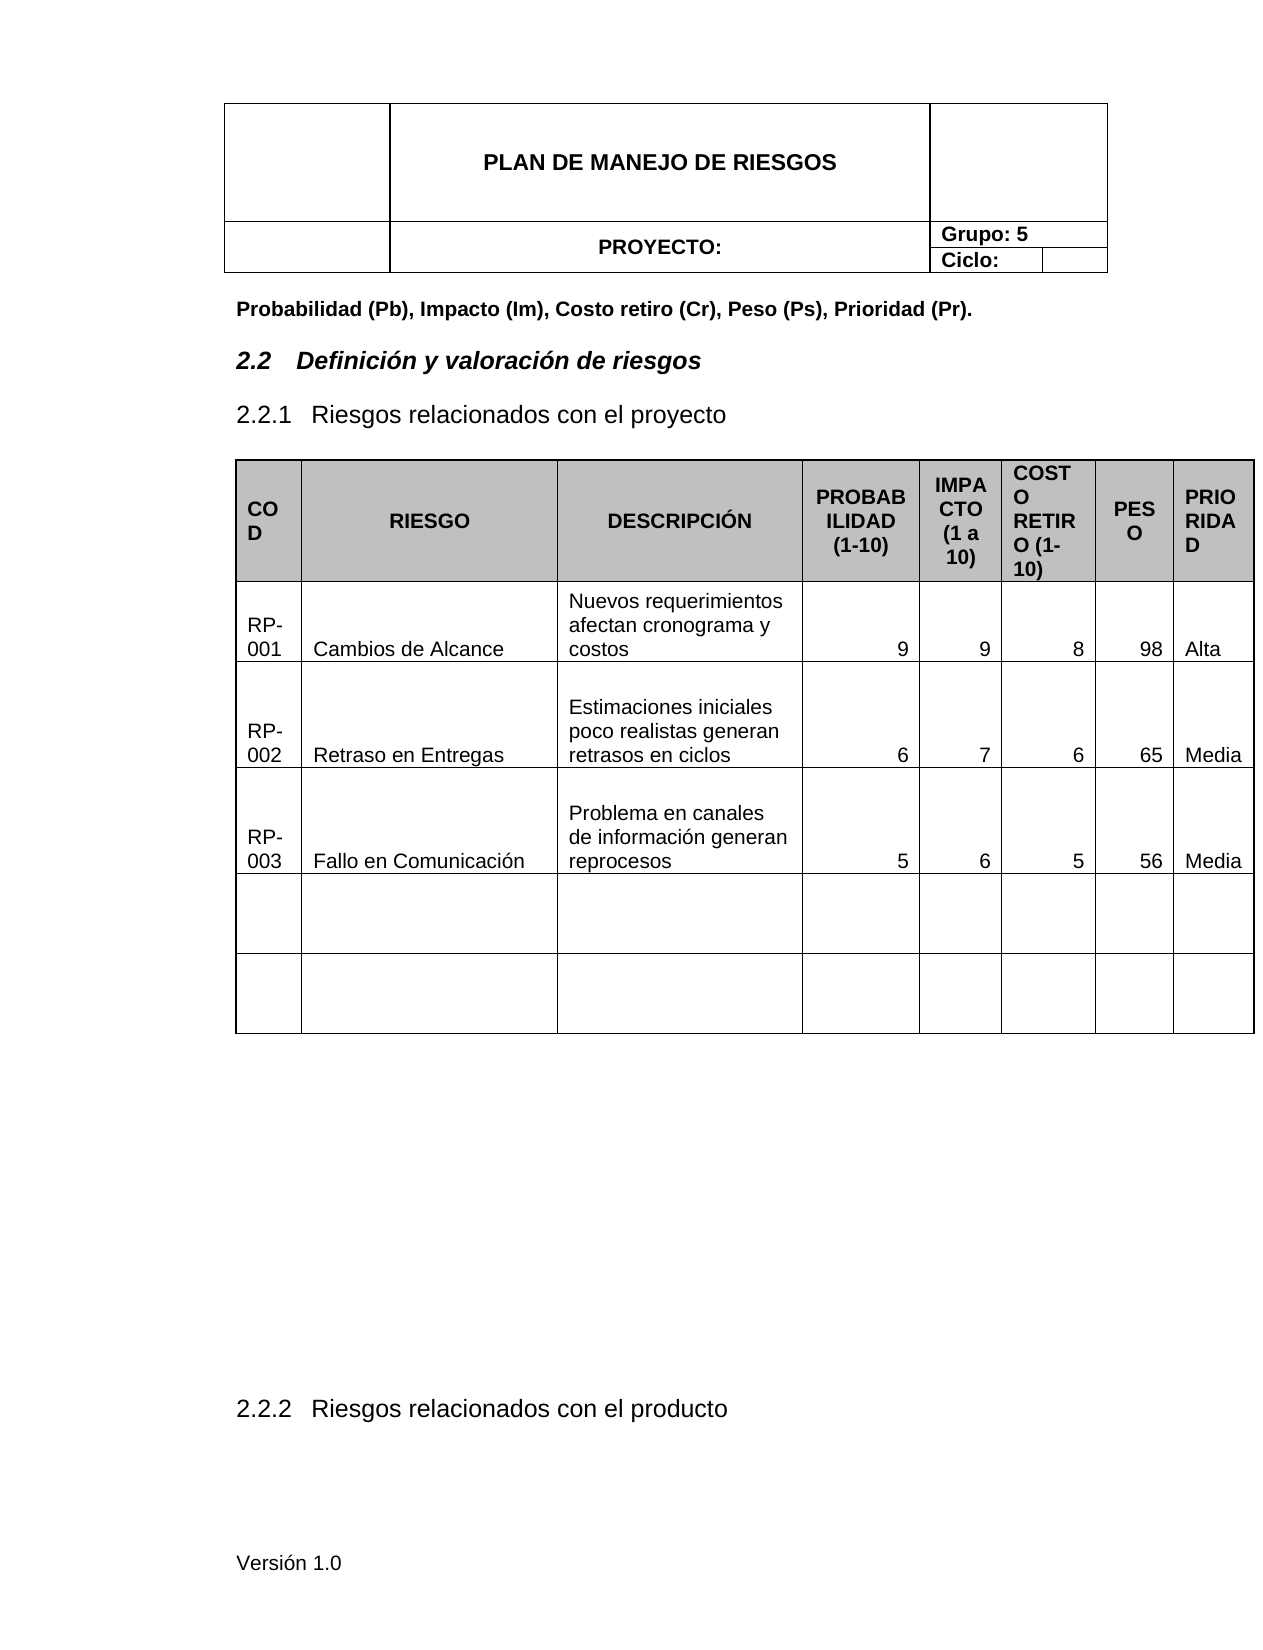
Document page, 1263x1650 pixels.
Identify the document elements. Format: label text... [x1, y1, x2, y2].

table_cell [1174, 874, 1253, 953]
table_cell [920, 954, 1001, 1032]
text Probabilidad (Pb), Impacto (Im), Costo retiro (Cr), Peso (Ps), Prioridad (Pr). [236, 297, 1086, 321]
table_cell 6 [920, 768, 1001, 873]
table_cell Cambios de Alcance [302, 582, 557, 661]
table_cell RP-002 [237, 662, 301, 767]
table_cell [1002, 954, 1095, 1032]
table_cell 9 [803, 582, 919, 661]
table_cell Fallo en Comunicación [302, 768, 557, 873]
subtitle Riesgos relacionados con el proyecto [236, 400, 1086, 429]
table_cell [302, 874, 557, 953]
table_cell [920, 874, 1001, 953]
table_cell [1174, 954, 1253, 1032]
table_cell 6 [803, 662, 919, 767]
table_cell 56 [1096, 768, 1173, 873]
table_header COD [237, 461, 301, 581]
table_cell Media [1174, 768, 1253, 873]
table_cell [302, 954, 557, 1032]
table_cell Retraso en Entregas [302, 662, 557, 767]
table_cell 65 [1096, 662, 1173, 767]
table_cell RP-003 [237, 768, 301, 873]
subtitle Definición y valoración de riesgos [236, 346, 1086, 375]
table_cell 6 [1002, 662, 1095, 767]
subtitle Riesgos relacionados con el producto [236, 1394, 1086, 1423]
table_cell 5 [1002, 768, 1095, 873]
table_header PESO [1096, 461, 1173, 581]
table_cell [803, 874, 919, 953]
table_cell 7 [920, 662, 1001, 767]
table_cell [1002, 874, 1095, 953]
table_cell [558, 954, 802, 1032]
table_cell Alta [1174, 582, 1253, 661]
table_header COSTO RETIRO (1-10) [1002, 461, 1095, 581]
table_header PRIORIDAD [1174, 461, 1253, 581]
table_header IMPACTO (1 a 10) [920, 461, 1001, 581]
table_cell 5 [803, 768, 919, 873]
table_cell 98 [1096, 582, 1173, 661]
table_cell [1096, 954, 1173, 1032]
table_cell 9 [920, 582, 1001, 661]
table_cell Problema en canales de información generan reprocesos [558, 768, 802, 873]
table_cell [237, 954, 301, 1032]
table_cell RP-001 [237, 582, 301, 661]
table_cell Media [1174, 662, 1253, 767]
table_cell [803, 954, 919, 1032]
table_cell [558, 874, 802, 953]
table_header PROBABILIDAD (1-10) [803, 461, 919, 581]
table_cell Nuevos requerimientos afectan cronograma y costos [558, 582, 802, 661]
table_header DESCRIPCIÓN [558, 461, 802, 581]
table_cell Estimaciones iniciales poco realistas generan retrasos en ciclos [558, 662, 802, 767]
table_cell 8 [1002, 582, 1095, 661]
table_cell [237, 874, 301, 953]
table_cell [1096, 874, 1173, 953]
table_header RIESGO [302, 461, 557, 581]
